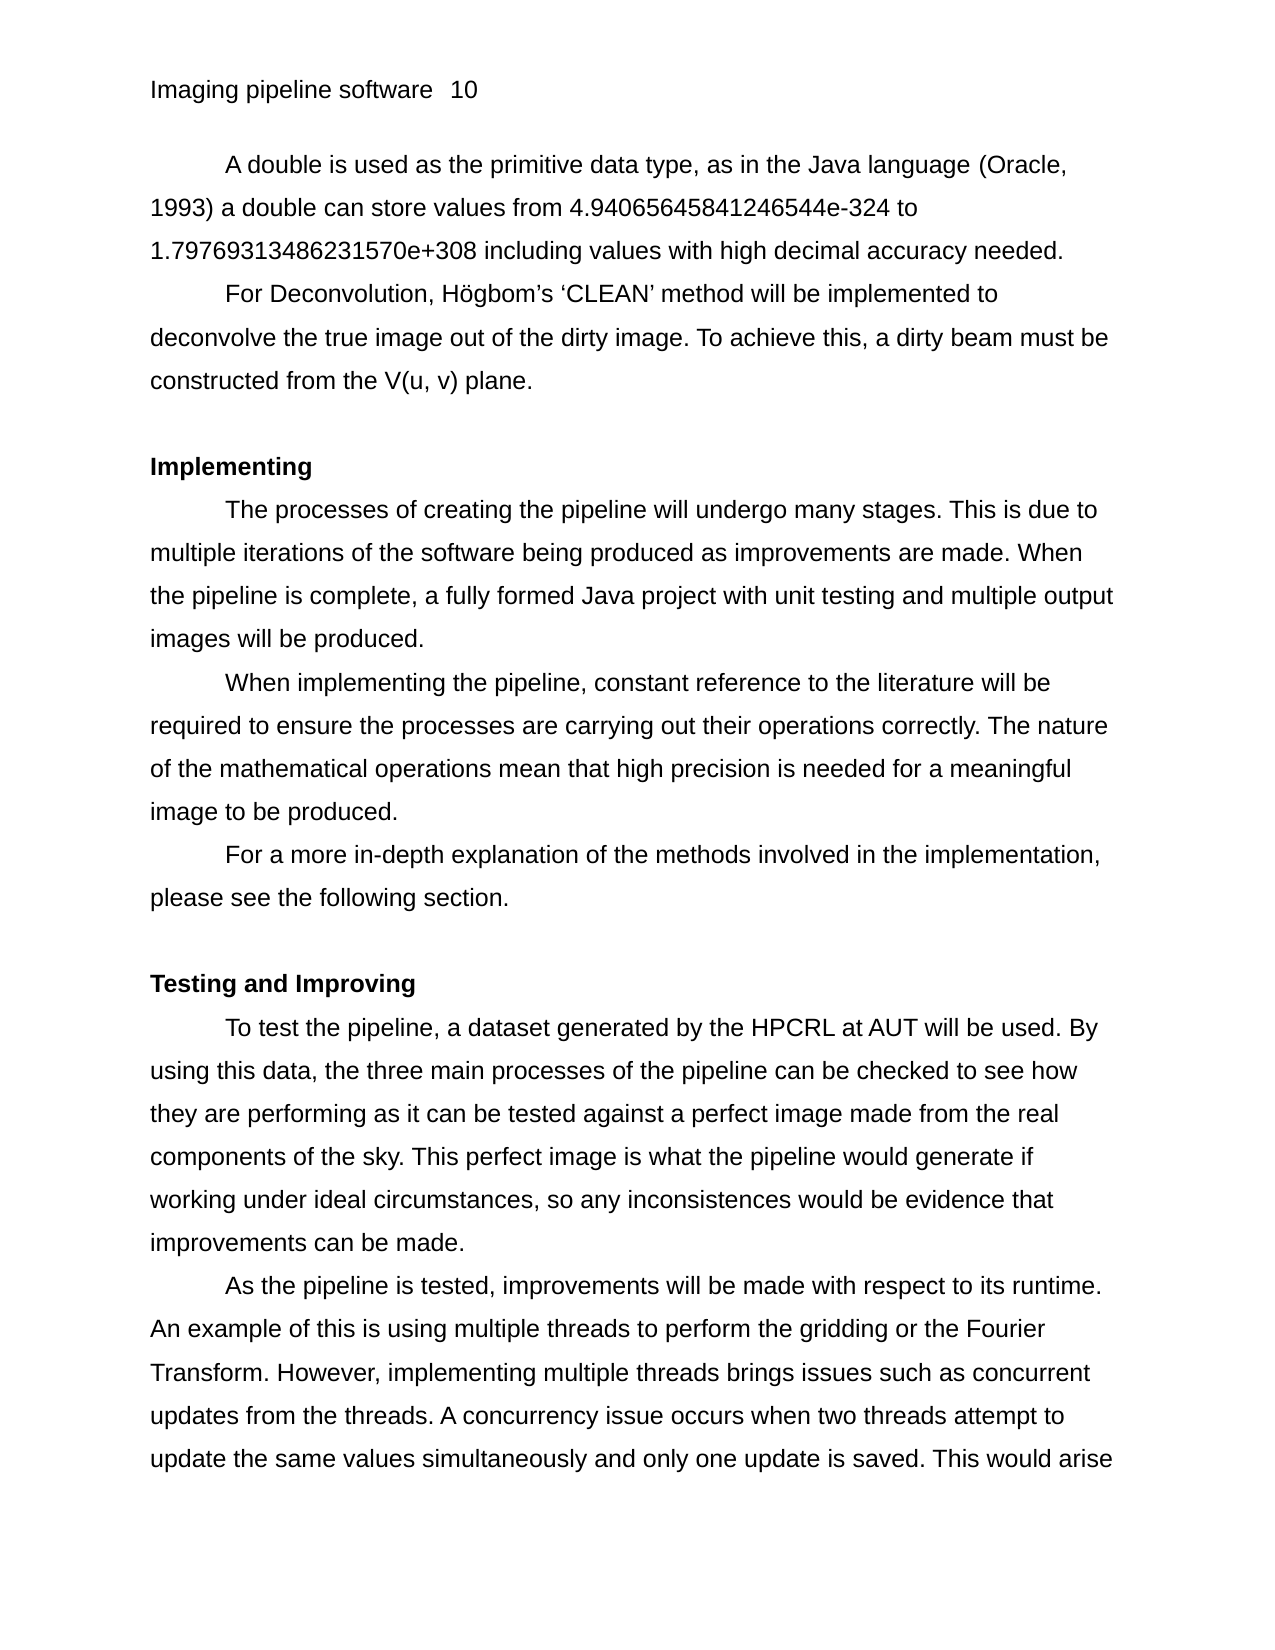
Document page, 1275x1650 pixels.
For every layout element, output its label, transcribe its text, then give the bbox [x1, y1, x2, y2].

subtitle Implementing [150, 452, 1125, 481]
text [150, 1271, 1125, 1472]
text For Deconvolution, Högbom’s ‘CLEAN’ method will be implemented to deconvolve the true image out of the dirty image. To achieve this, a dirty beam must be constructed from the V(u, v) plane. [150, 279, 1125, 394]
subtitle Testing and Improving [150, 969, 1125, 998]
text To test the pipeline, a dataset generated by the HPCRL at AUT will be used. By using this data, the three main processes of the pipeline can be checked to see how they are performing as it can be tested against a perfect image made from the real components of the sky. This perfect image is what the pipeline would generate if working under ideal circumstances, so any inconsistences would be evidence that improvements can be made. [150, 1012, 1125, 1257]
text A double is used as the primitive data type, as in the Java language a double can store values from 4.94065645841246544e-324 to 1.79769313486231570e+308 including values with high decimal accuracy needed. [150, 150, 1125, 265]
text When implementing the pipeline, constant reference to the literature will be required to ensure the processes are carrying out their operations correctly. The nature of the mathematical operations mean that high precision is needed for a meaningful image to be produced. [150, 667, 1125, 826]
text The processes of creating the pipeline will undergo many stages. This is due to multiple iterations of the software being produced as improvements are made. When the pipeline is complete, a fully formed Java project with unit testing and multiple output images will be produced. [150, 495, 1125, 653]
text For a more in-depth explanation of the methods involved in the implementation, please see the following section. [150, 840, 1125, 912]
